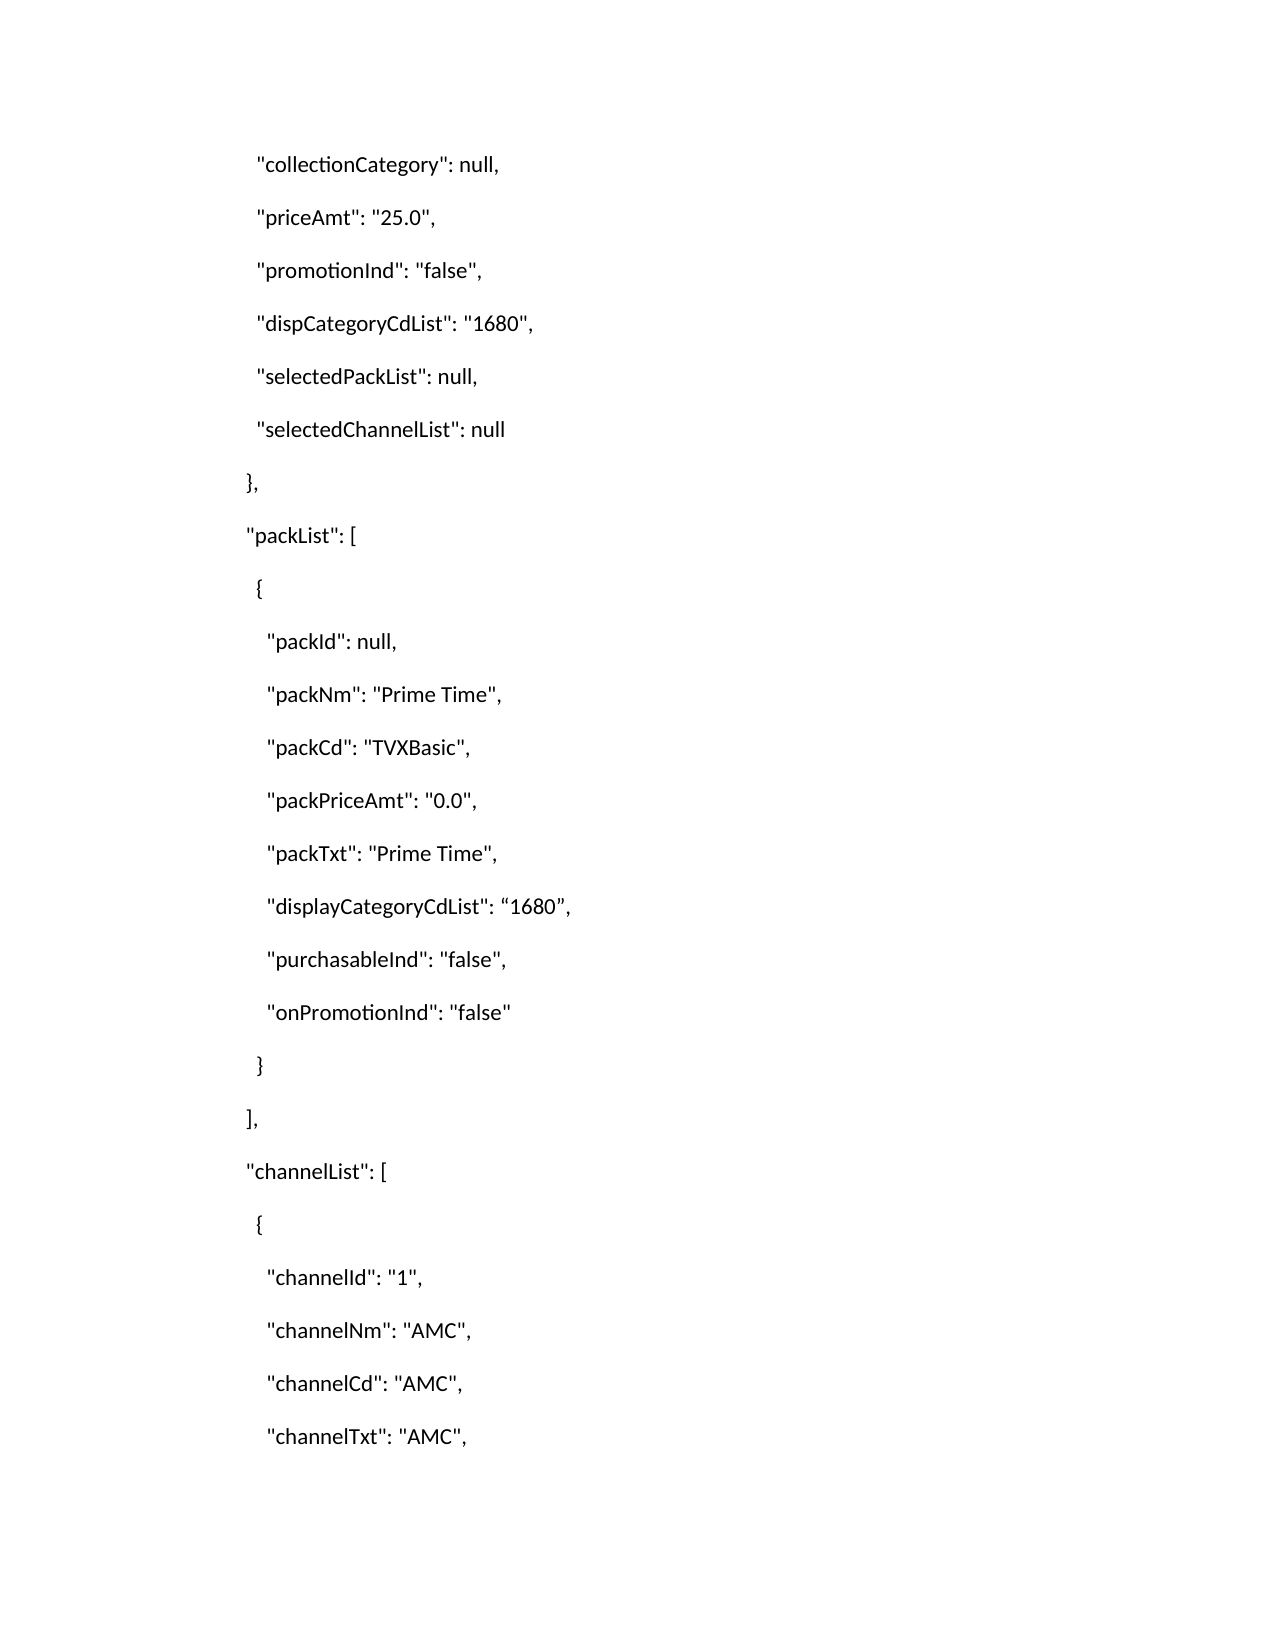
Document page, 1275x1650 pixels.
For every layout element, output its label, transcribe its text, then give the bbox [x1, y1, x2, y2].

text "purchasableInd": "false", [225, 945, 1125, 973]
text "channelCd": "AMC", [225, 1369, 1125, 1397]
text "collectionCategory": null, [225, 150, 1125, 178]
text "channelList": [ [225, 1157, 1125, 1185]
text "packPriceAmt": "0.0", [225, 786, 1125, 814]
text "channelNm": "AMC", [225, 1316, 1125, 1344]
text "priceAmt": "25.0", [225, 203, 1125, 231]
text "packList": [ [225, 521, 1125, 549]
text { [225, 1210, 1125, 1238]
text "channelTxt": "AMC", [225, 1422, 1125, 1451]
text ], [225, 1104, 1125, 1132]
text "packCd": "TVXBasic", [225, 733, 1125, 761]
text "packTxt": "Prime Time", [225, 839, 1125, 867]
text { [225, 574, 1125, 602]
text "selectedChannelList": null [225, 415, 1125, 443]
text "packId": null, [225, 627, 1125, 655]
text }, [225, 468, 1125, 496]
text "onPromotionInd": "false" [225, 998, 1125, 1026]
text "selectedPackList": null, [225, 362, 1125, 390]
text "promotionInd": "false", [225, 256, 1125, 284]
text "packNm": "Prime Time", [225, 680, 1125, 708]
text "channelId": "1", [225, 1263, 1125, 1291]
text } [225, 1051, 1125, 1079]
text "displayCategoryCdList": “1680”, [225, 892, 1125, 920]
text "dispCategoryCdList": "1680", [225, 309, 1125, 337]
